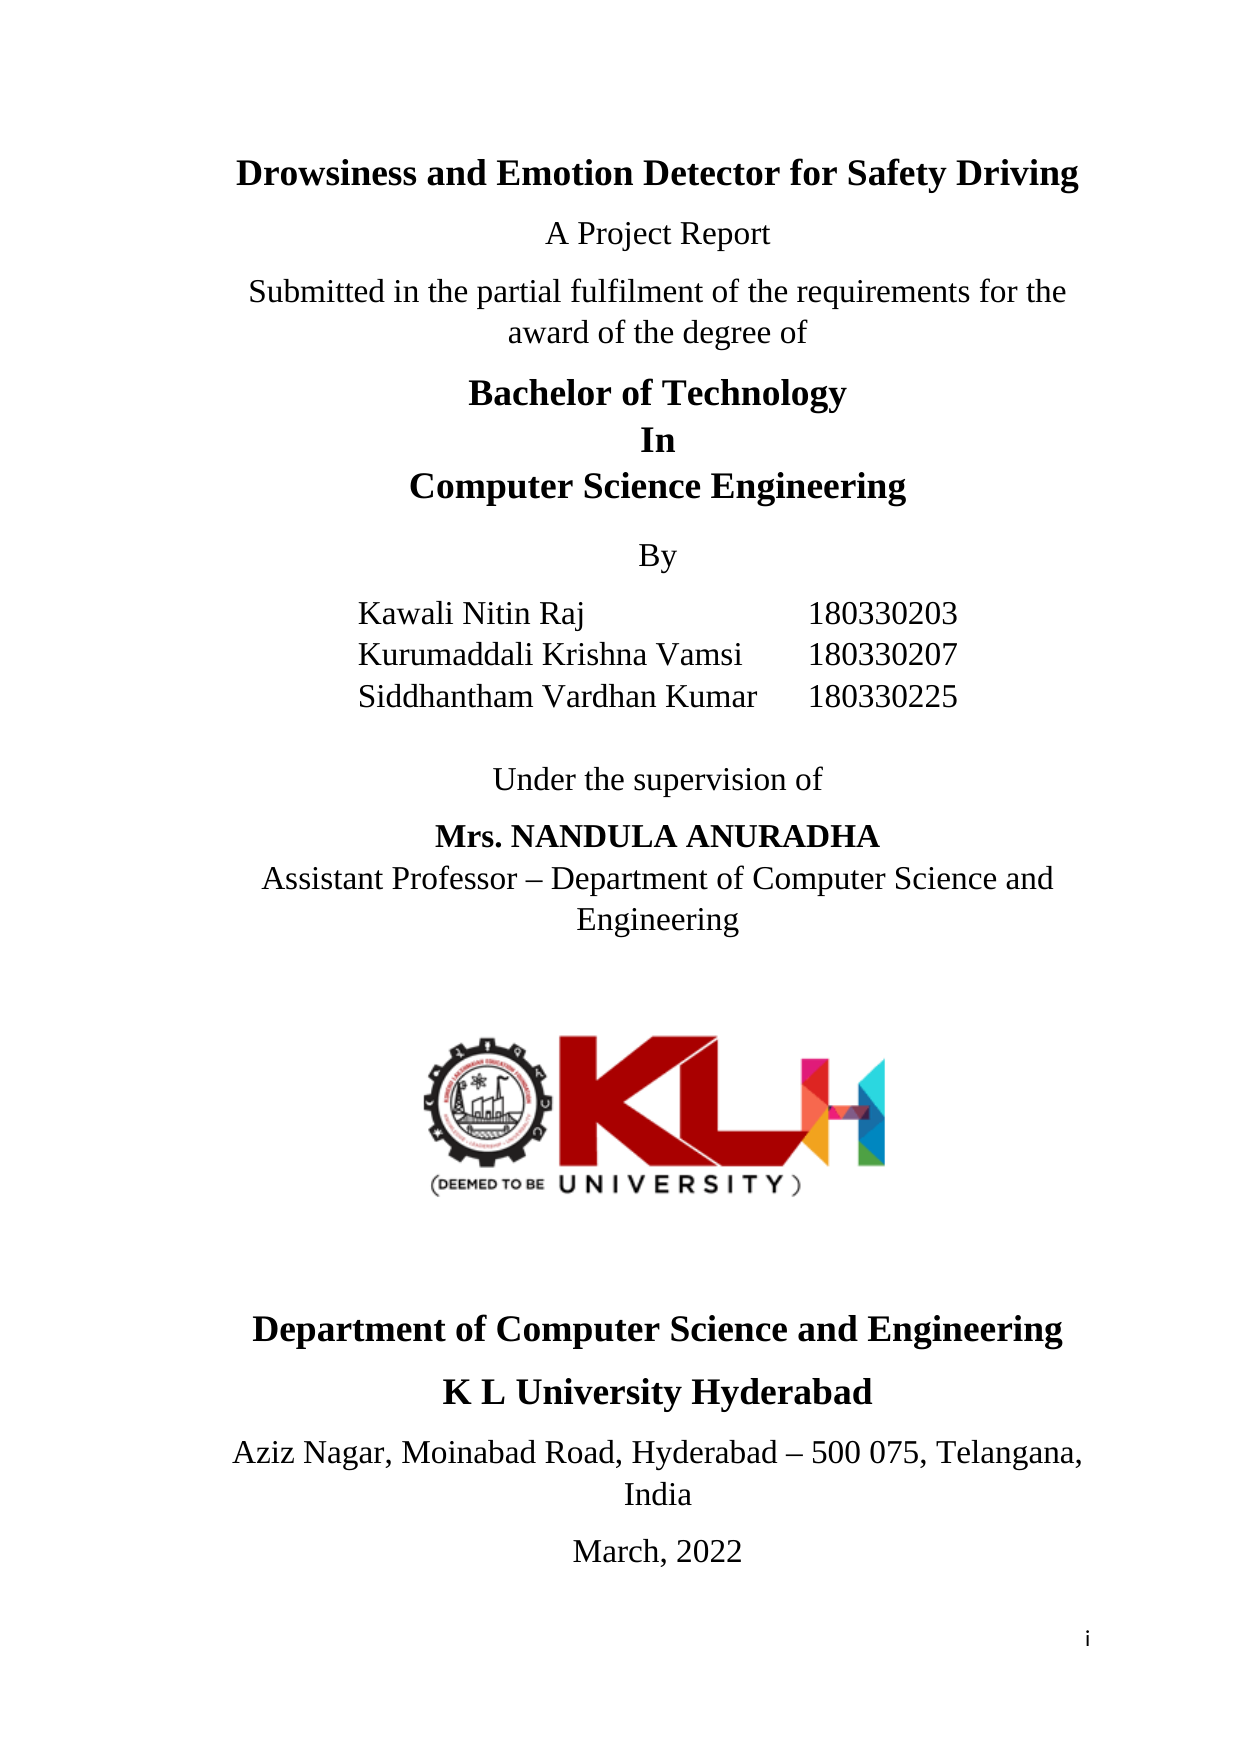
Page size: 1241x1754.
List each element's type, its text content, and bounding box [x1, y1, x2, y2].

picture [414, 998, 901, 1229]
text In [225, 417, 1090, 460]
text Aziz Nagar, Moinabad Road, Hyderabad – 500 075, Telangana, India [225, 1432, 1090, 1512]
text Drowsiness and Emotion Detector for Safety Driving [225, 150, 1090, 193]
text A Project Report [225, 213, 1090, 252]
text March, 2022 [225, 1532, 1090, 1570]
text K L University Hyderabad [225, 1369, 1090, 1412]
text Submitted in the partial fulfilment of the requirements for the award of the degree of [225, 271, 1090, 351]
text Kurumaddali Krishna Vamsi 180330207 [225, 635, 1090, 673]
text Under the supervision of [225, 759, 1090, 797]
text By [225, 535, 1090, 574]
text Computer Science Engineering [225, 464, 1090, 507]
text Kawali Nitin Raj 180330203 [225, 593, 1090, 632]
text Mrs. NANDULA ANURADHA [225, 817, 1090, 855]
text Siddhantham Vardhan Kumar 180330225 [225, 676, 1090, 714]
text Bachelor of Technology [225, 371, 1090, 414]
text Department of Computer Science and Engineering [225, 1306, 1090, 1349]
text Assistant Professor – Department of Computer Science and Engineering [225, 858, 1090, 938]
